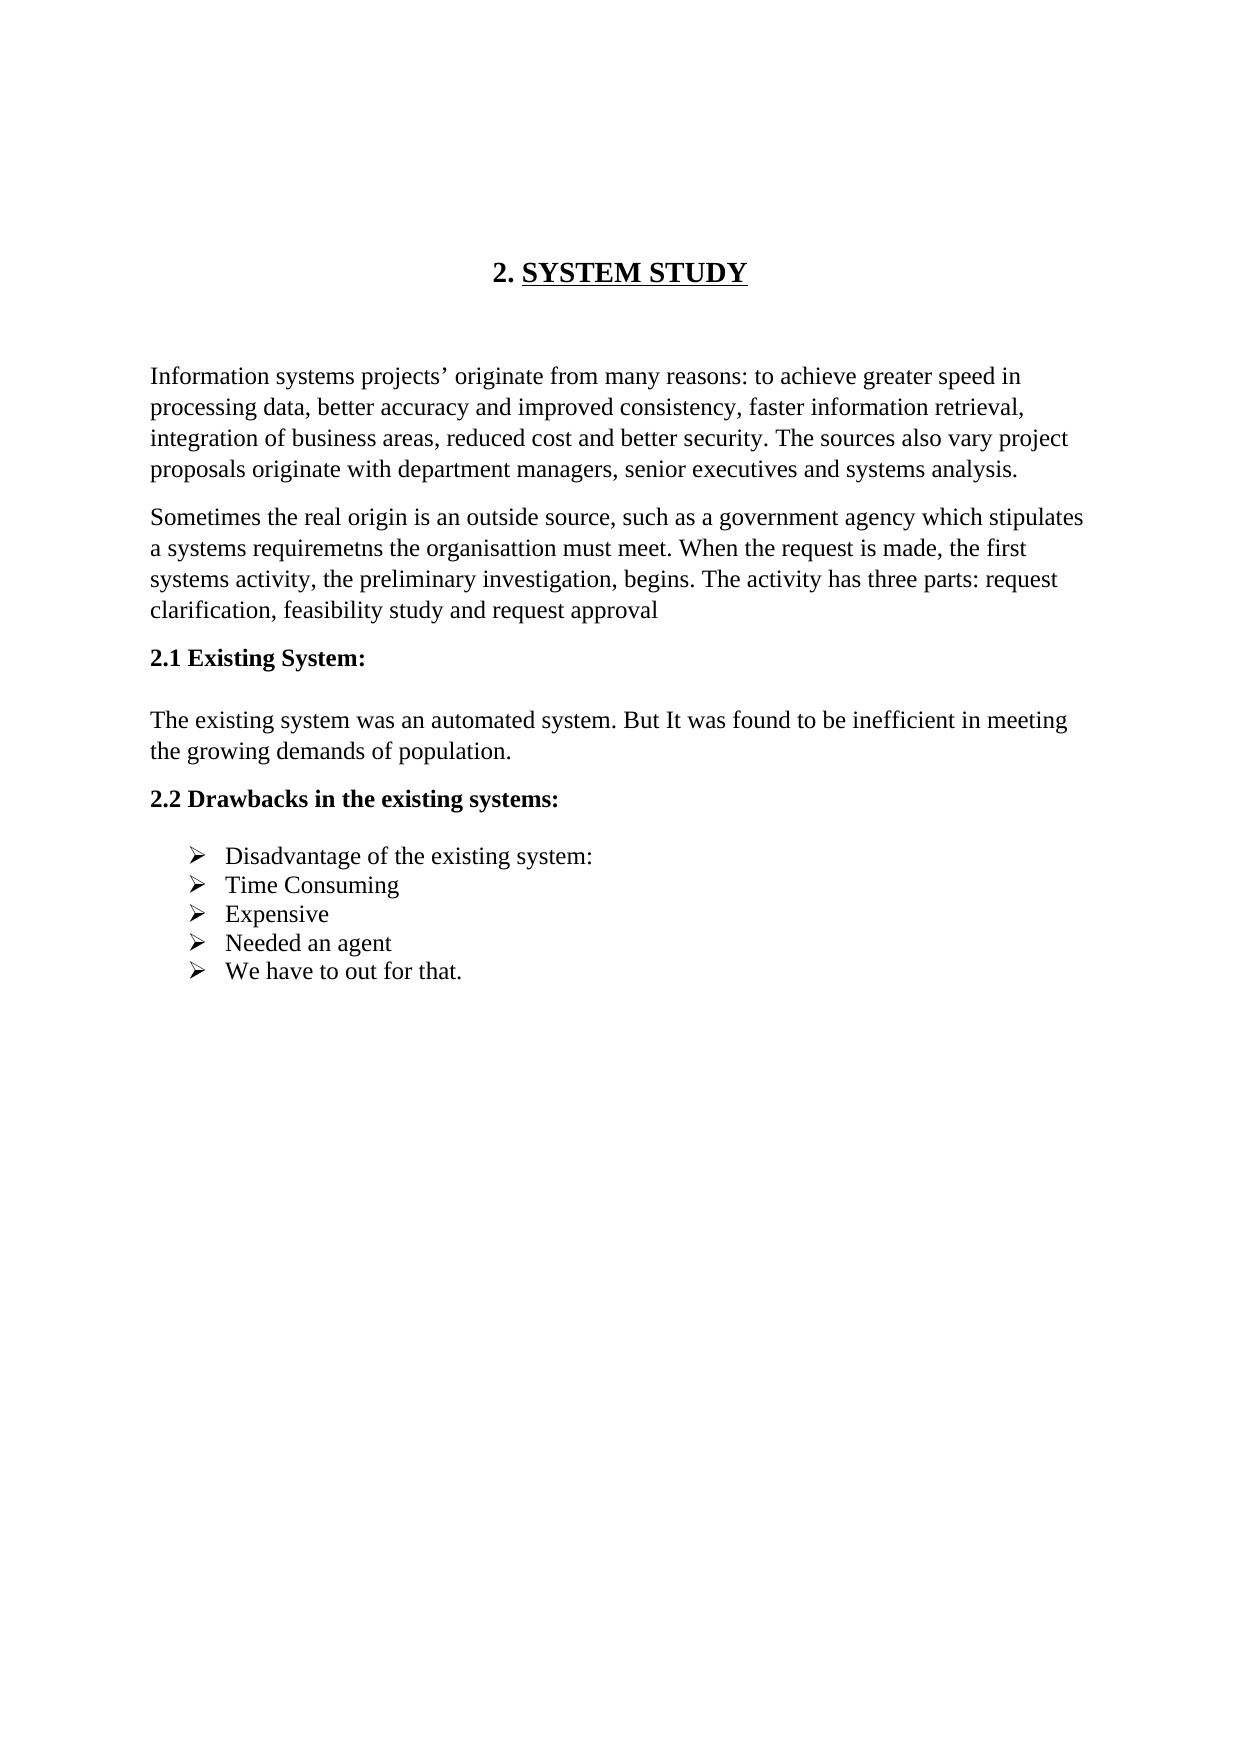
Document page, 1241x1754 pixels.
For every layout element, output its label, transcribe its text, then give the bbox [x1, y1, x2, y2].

list We have to out for that. [187, 956, 1090, 985]
text Information systems projects’ originate from many reasons: to achieve greater speed in processing data, better accuracy and improved consistency, faster information retrieval, integration of business areas, reduced cost and better security. The sources also vary project proposals originate with department managers, senior executives and systems analysis. [150, 361, 1090, 483]
text The existing system was an automated system. But It was found to be inefficient in meeting the growing demands of population. [150, 705, 1090, 765]
list Disadvantage of the existing system: [187, 841, 1090, 870]
text Sometimes the real origin is an outside source, such as a government agency which stipulates a systems requiremetns the organisattion must meet. When the request is made, the first systems activity, the preliminary investigation, begins. The activity has three parts: request clarification, feasibility study and request approval [150, 502, 1090, 624]
list Expensive [187, 899, 1090, 928]
text 2. SYSTEM STUDY [150, 256, 1090, 289]
text 2.1 Existing System: [150, 643, 1090, 672]
list Needed an agent [187, 928, 1090, 956]
text 2.2 Drawbacks in the existing systems: [150, 784, 1090, 813]
list Time Consuming [187, 870, 1090, 899]
